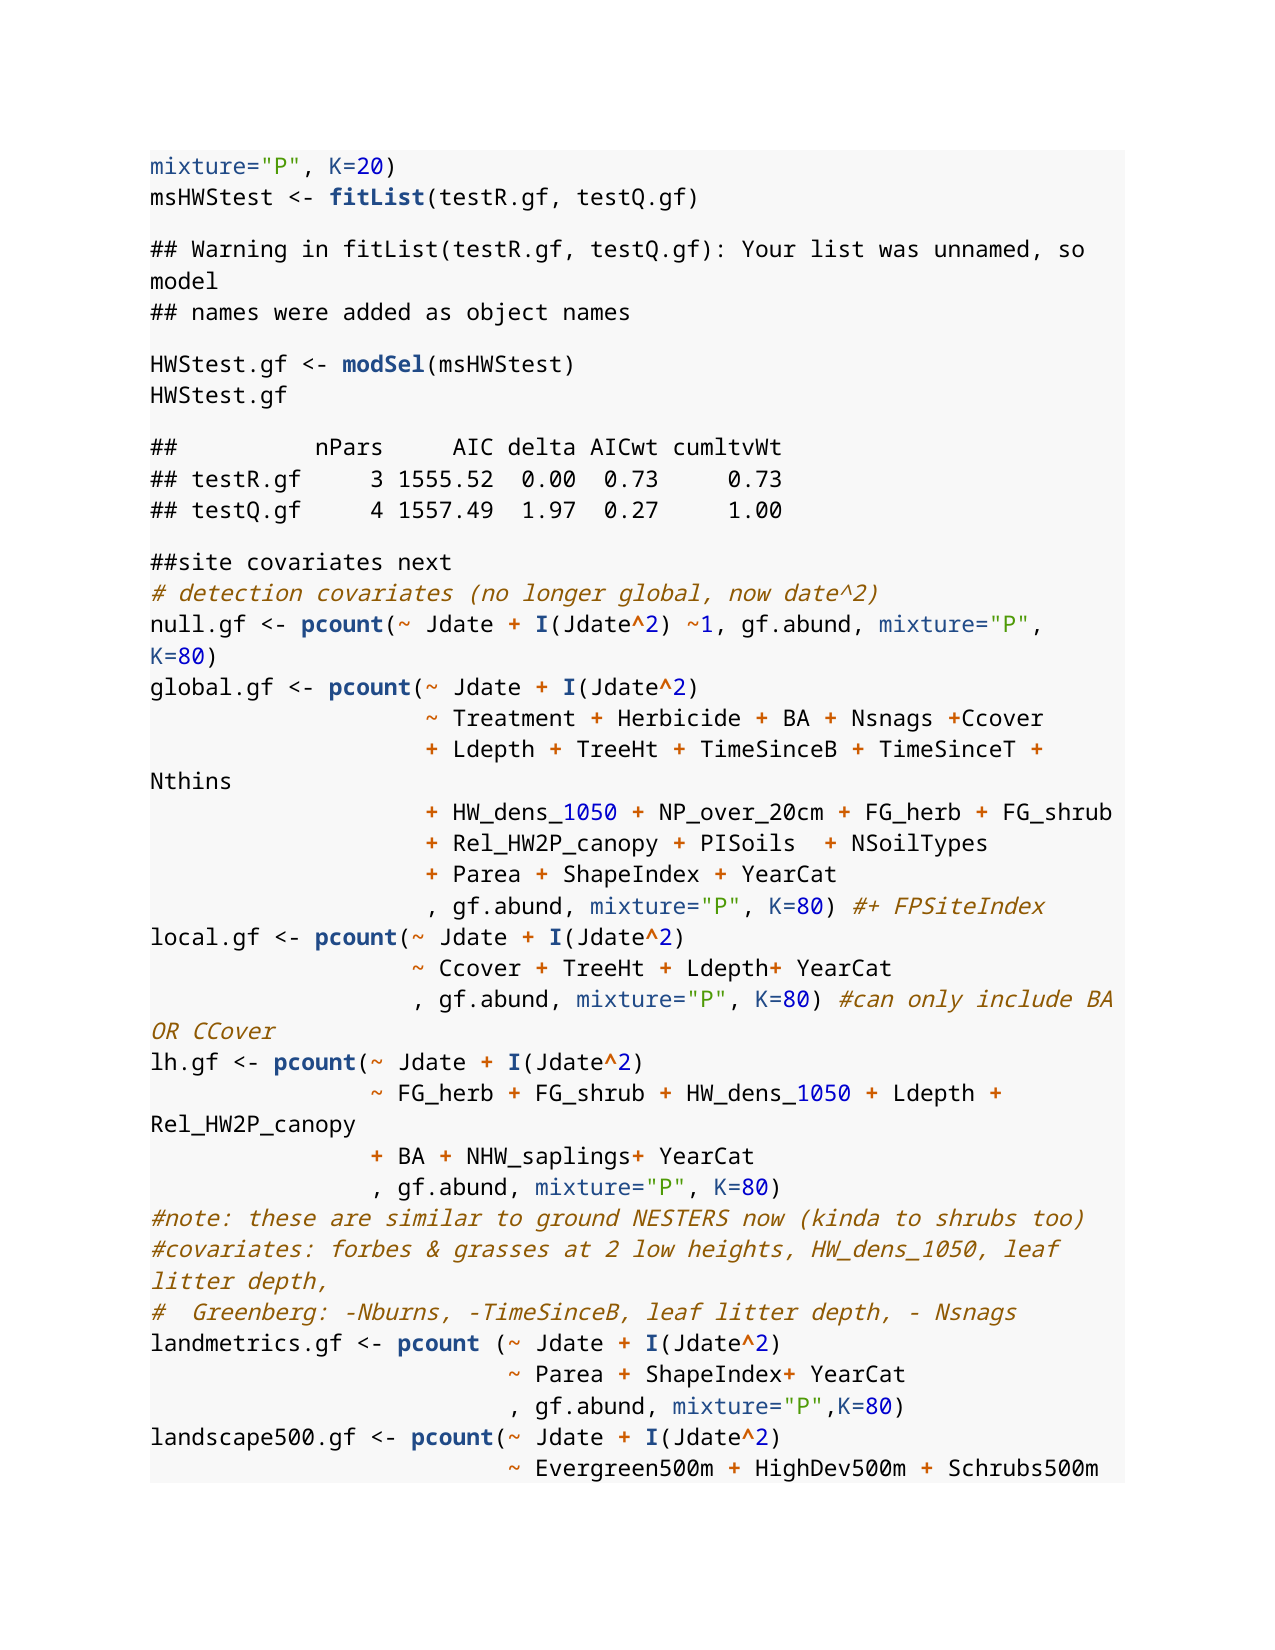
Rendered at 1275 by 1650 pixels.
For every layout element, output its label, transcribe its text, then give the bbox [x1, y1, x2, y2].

text ## nPars AIC delta AICwt cumltvWt ## testR.gf 3 1555.52 0.00 0.73 0.73 ## testQ.gf 4 1557.49 1.97 0.27 1.00 [150, 431, 1125, 525]
text ## Warning in fitList(testR.gf, testQ.gf): Your list was unnamed, so model ## names were added as object names [150, 233, 1125, 327]
text HWStest.gf <- modSel(msHWStest) HWStest.gf [287, 348, 1125, 410]
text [150, 546, 1125, 1483]
